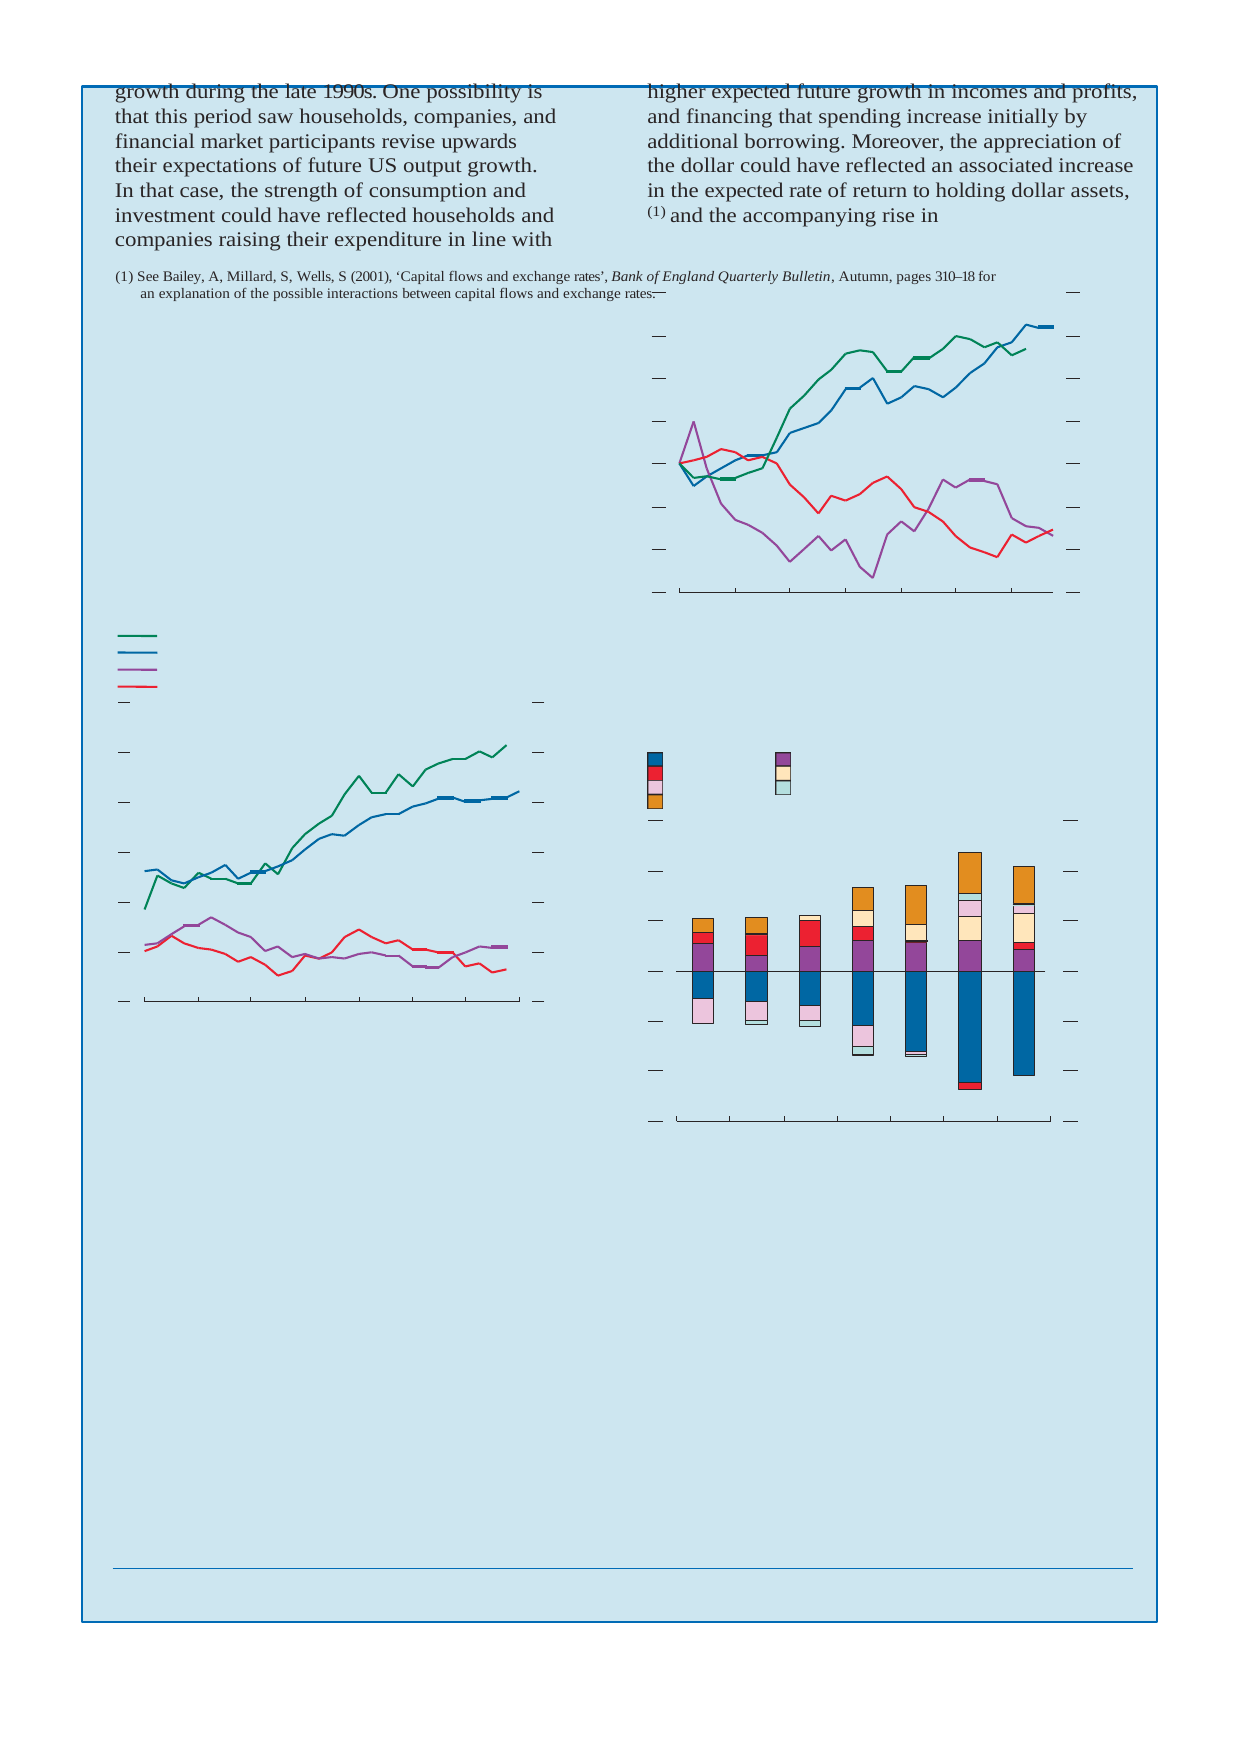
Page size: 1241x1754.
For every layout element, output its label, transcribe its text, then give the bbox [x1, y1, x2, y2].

picture [775, 752, 791, 795]
text growth during the late 1990s. One possibility is that this period saw households, companies, and financial market participants revise upwards their expectations of future US output growth. In that case, the strength of consumption and investment could have reflected households and companies raising their expenditure in line with higher expected future growth in incomes and profits, and financing that spending increase initially by additional borrowing. Moreover, the appreciation of the dollar could have reflected an associated increase in the expected rate of return to holding dollar assets,(1) and the accompanying rise in [647, 79, 1138, 227]
picture [647, 752, 663, 809]
text (1) See Bailey, A, Millard, S, Wells, S (2001), ‘Capital flows and exchange rates’, Bank of England Quarterly Bulletin, Autumn, pages 310–18 for an explanation of the possible interactions between capital flows and exchange rates. [115, 268, 1014, 302]
text growth during the late 1990s. One possibility is that this period saw households, companies, and financial market participants revise upwards their expectations of future US output growth. In that case, the strength of consumption and investment could have reflected households and companies raising their expenditure in line with higher expected future growth in incomes and profits, and financing that spending increase initially by additional borrowing. Moreover, the appreciation of the dollar could have reflected an associated increase in the expected rate of return to holding dollar assets,(1) and the accompanying rise in [114, 79, 558, 251]
